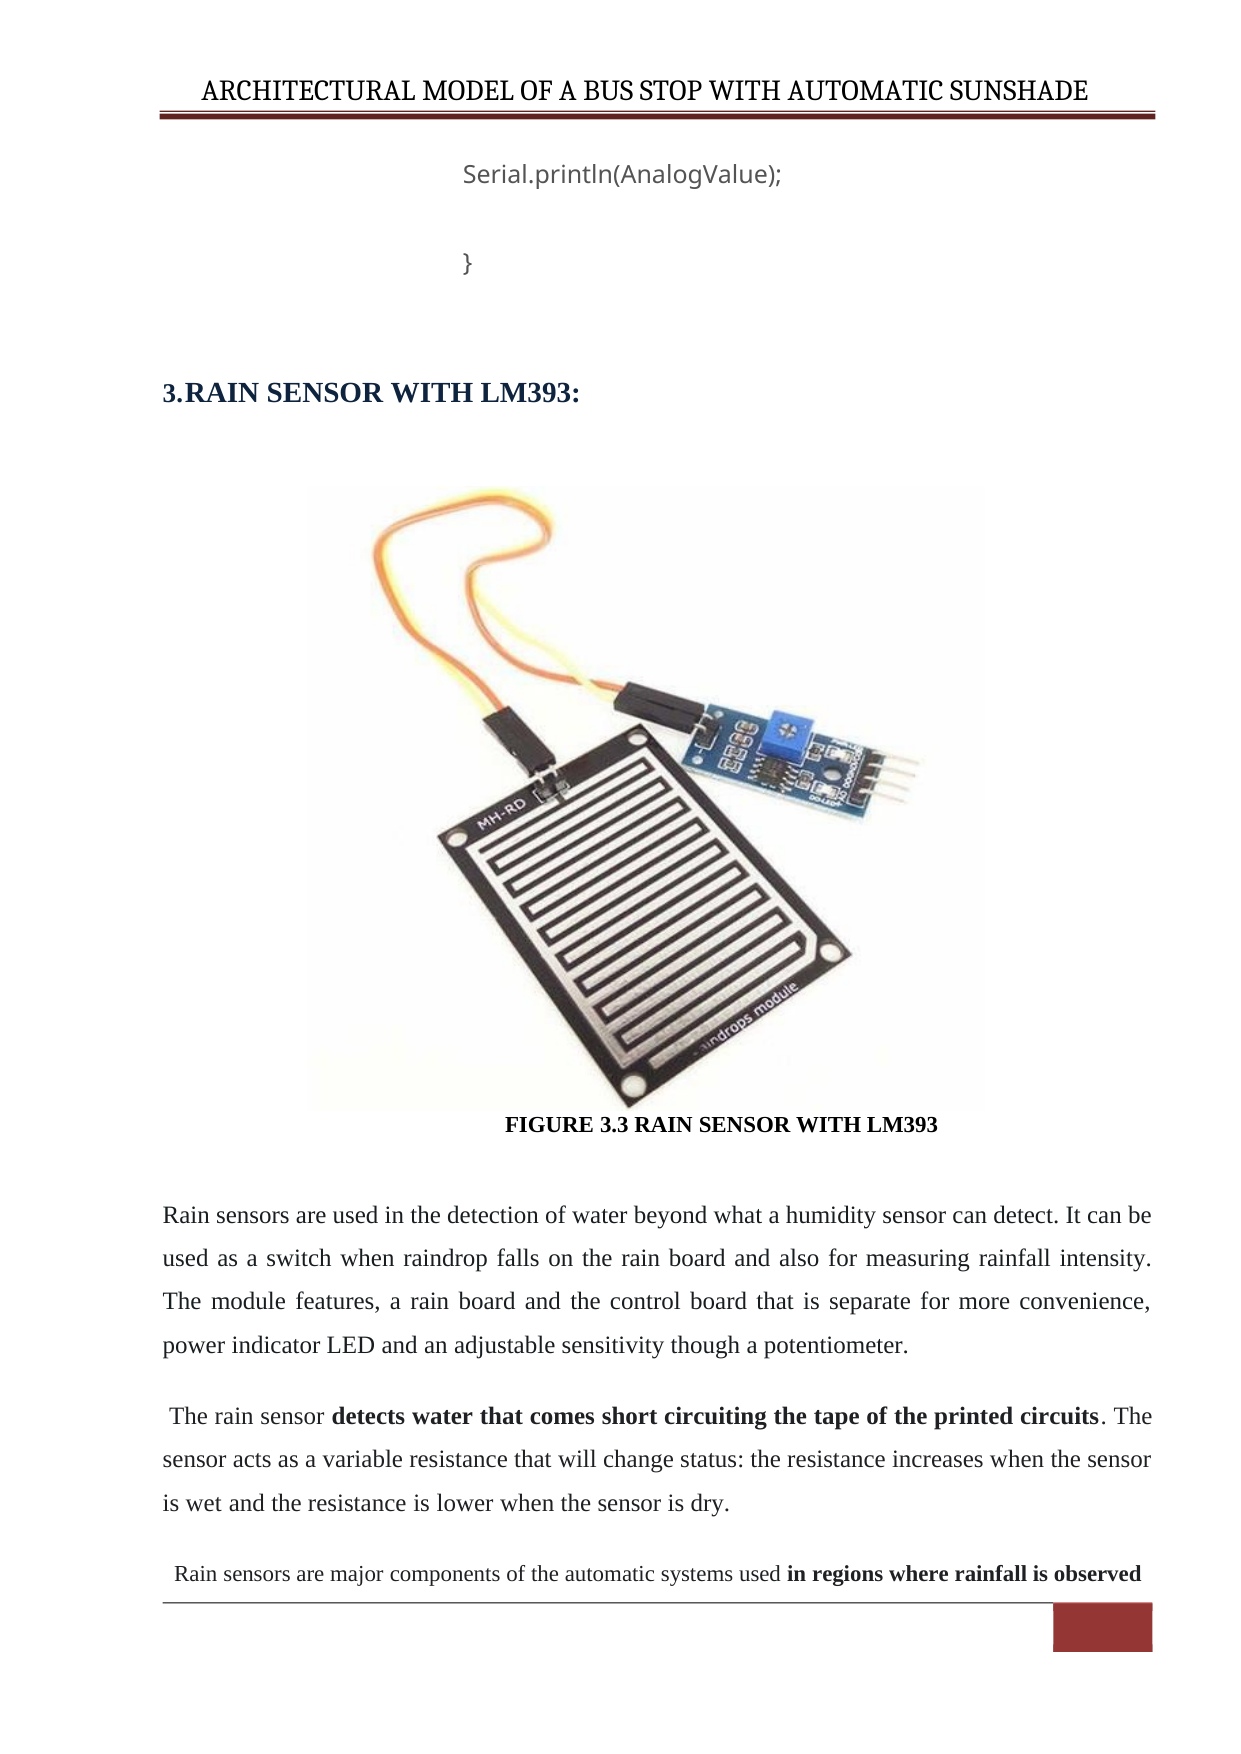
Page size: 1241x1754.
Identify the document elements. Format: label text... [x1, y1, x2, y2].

text Rain sensors are major components of the automatic systems used in regions where rainfall is observed [174, 1560, 1190, 1586]
text The rain sensor detects water that comes short circuiting the tape of the printed circuits. The sensor acts as a variable resistance that will change status: the resistance increases when the sensor is wet and the resistance is lower when the sensor is dry. [162, 1401, 1152, 1516]
text Serial.println(AnalogValue); [463, 156, 1190, 190]
text FIGURE 3.3 RAIN SENSOR WITH LM393 [505, 482, 1190, 1137]
text } [463, 244, 1190, 278]
picture [306, 486, 986, 1111]
text Rain sensors are used in the detection of water beyond what a humidity sensor can detect. It can be used as a switch when raindrop falls on the rain board and also for measuring rainfall intensity. The module features, a rain board and the control board that is separate for more convenience, power indicator LED and an adjustable sensitivity though a potentiometer. [162, 1200, 1152, 1358]
subtitle RAIN SENSOR WITH LM393: [162, 375, 1190, 409]
